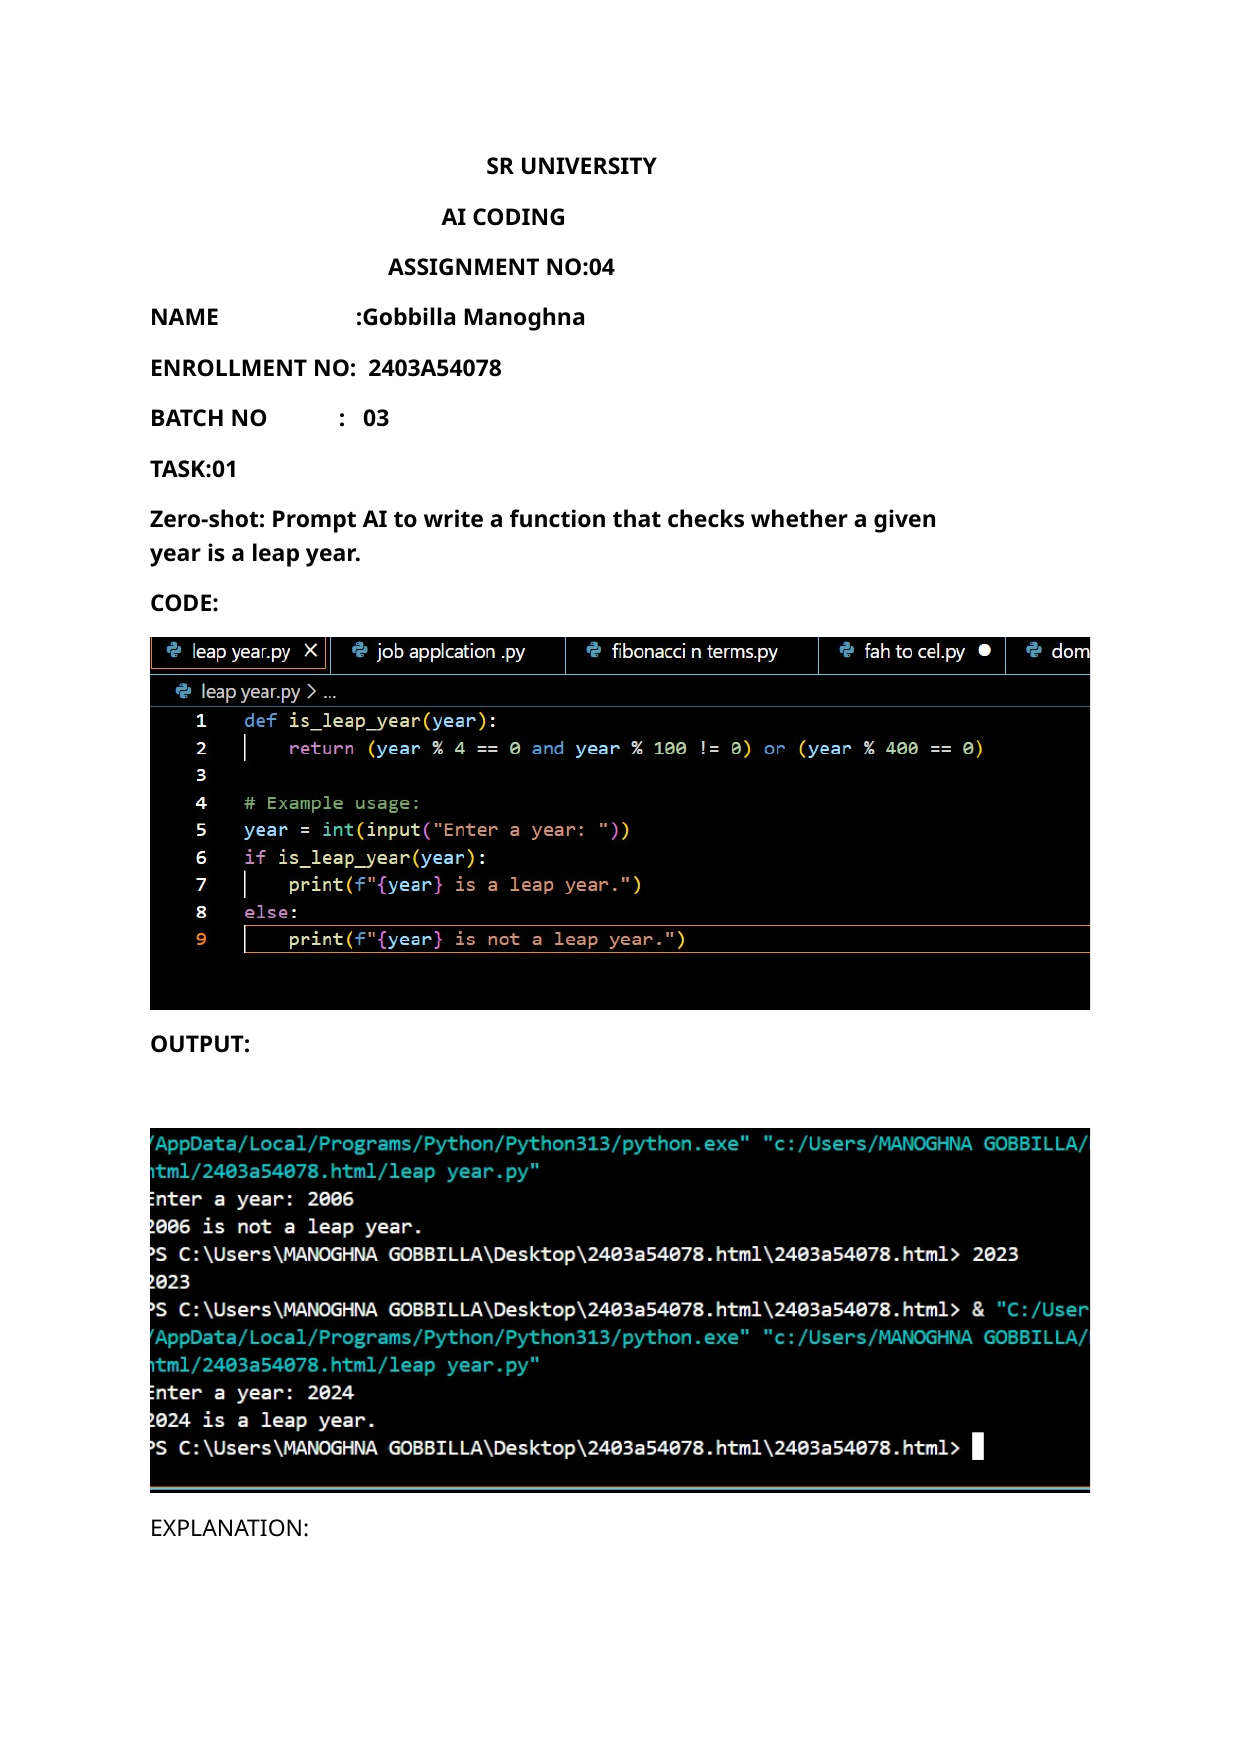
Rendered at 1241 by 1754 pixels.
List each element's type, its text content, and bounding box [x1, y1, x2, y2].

text SR UNIVERSITY [150, 150, 1090, 181]
text CODE: [150, 587, 1090, 618]
text NAME :Gobbilla Manoghna [150, 301, 1090, 332]
picture [150, 637, 1091, 1010]
text ASSIGNMENT NO:04 [150, 251, 1090, 282]
picture [150, 1128, 1091, 1493]
text AI CODING [150, 200, 1090, 232]
text ENROLLMENT NO: 2403A54078 [150, 352, 1090, 383]
text BATCH NO : 03 [150, 402, 1090, 433]
text TASK:01 [150, 452, 1090, 484]
text Zero-shot: Prompt AI to write a function that checks whether a given year is a leap year. [150, 503, 1090, 568]
text EXPLANATION: [150, 1512, 1090, 1543]
text OUTPUT: [150, 1028, 1090, 1059]
